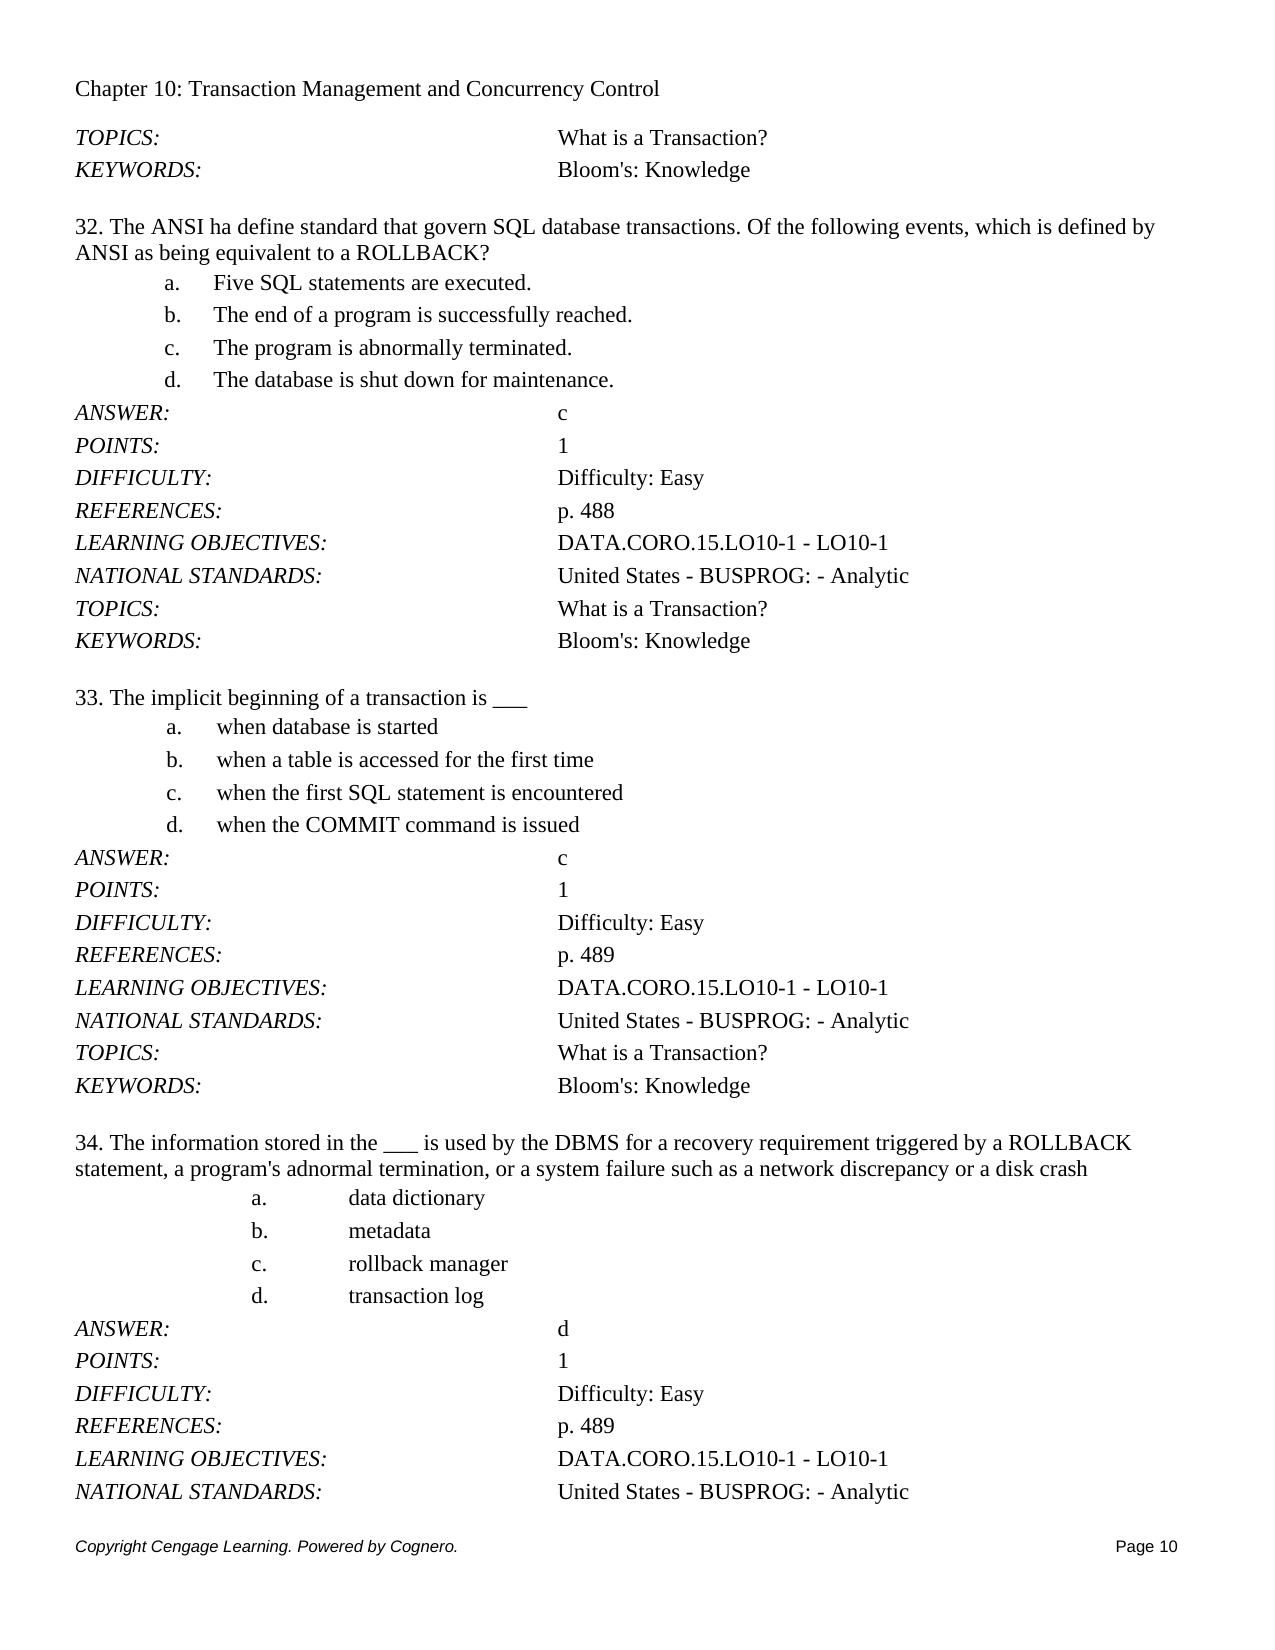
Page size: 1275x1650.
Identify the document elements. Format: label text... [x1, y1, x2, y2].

table_header 33. The implicit beginning of a transaction is ___ [75, 684, 1200, 1102]
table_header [75, 1129, 1200, 1507]
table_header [75, 121, 1200, 186]
table_header 32. The ANSI ha define standard that govern SQL database transactions. Of the following events, which is defined by ANSI as being equivalent to a ROLLBACK? [75, 213, 1200, 657]
